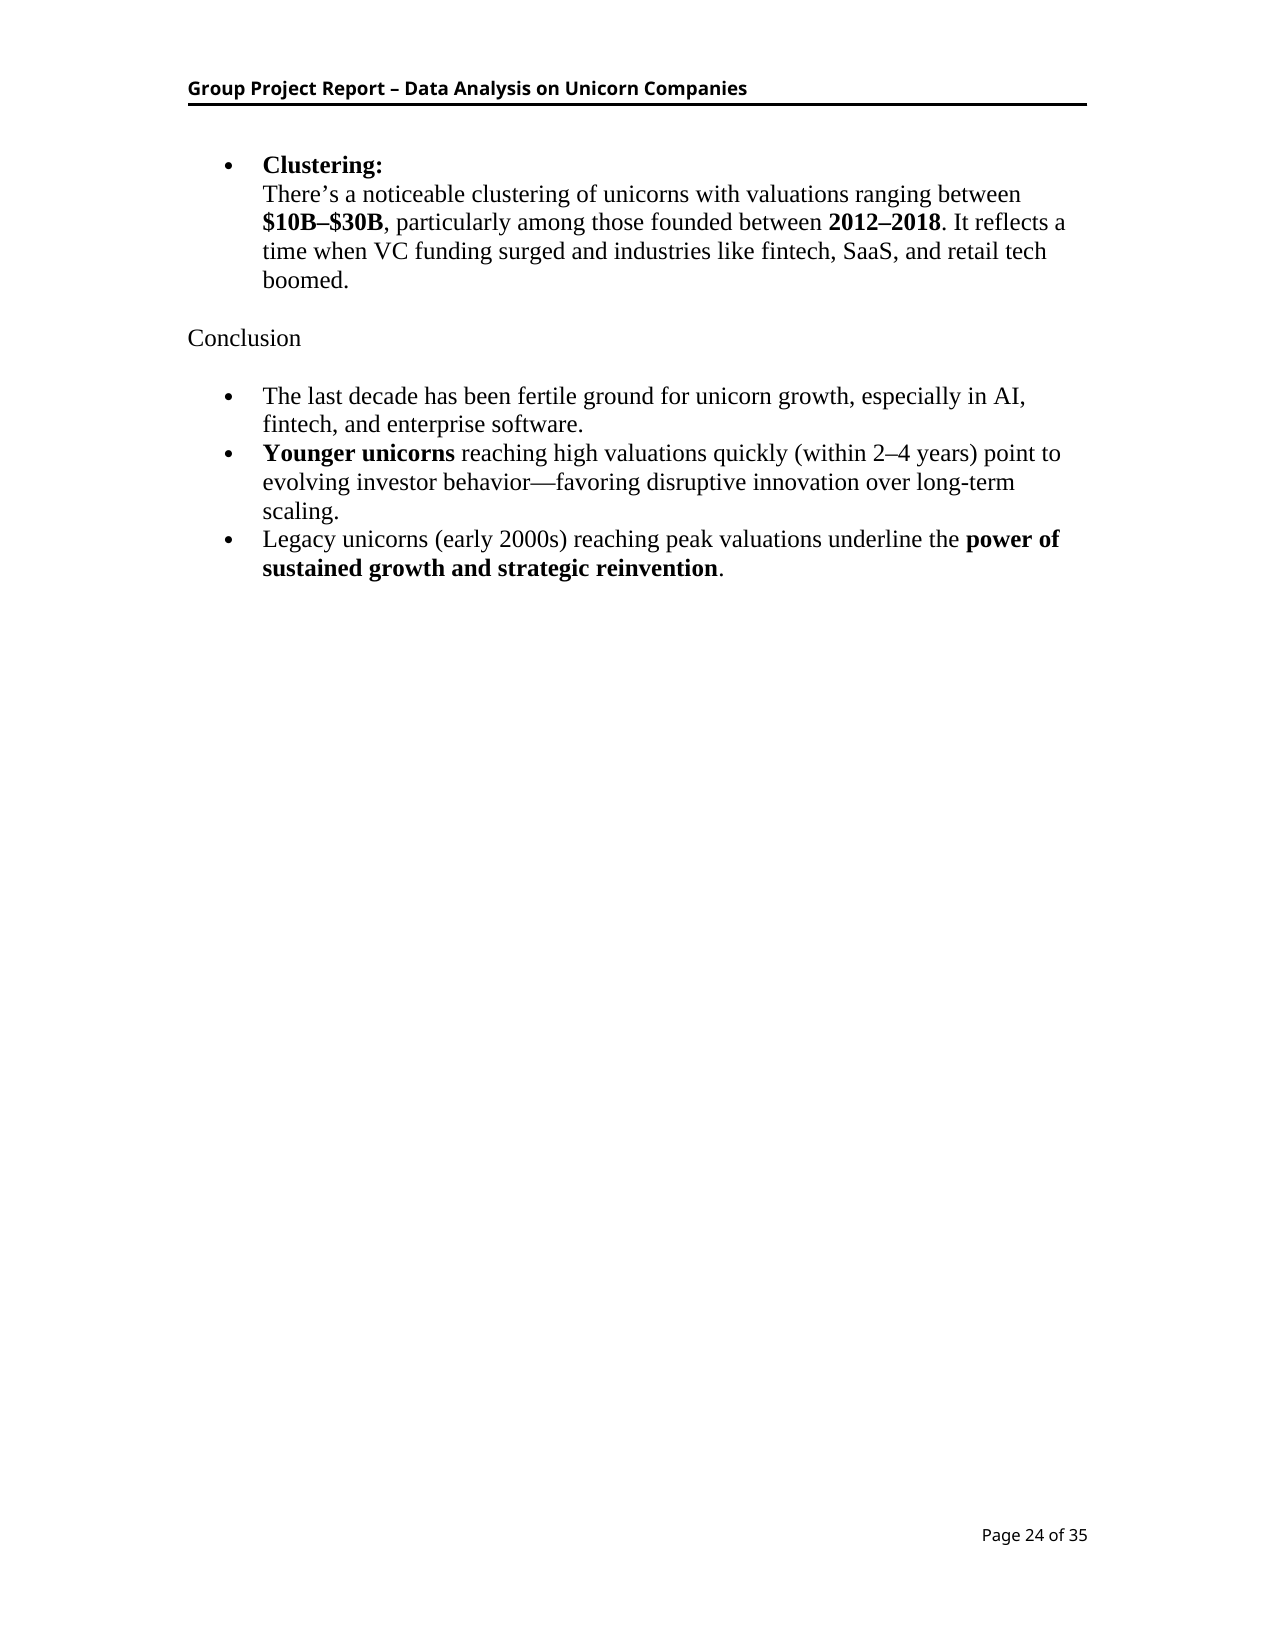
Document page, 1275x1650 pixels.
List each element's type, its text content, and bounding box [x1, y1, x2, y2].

list Younger unicorns reaching high valuations quickly (within 2–4 years) point to evolving investor behavior—favoring disruptive innovation over long-term scaling. [225, 438, 1087, 524]
list Legacy unicorns (early 2000s) reaching peak valuations underline the power of sustained growth and strategic reinvention. [225, 524, 1087, 582]
list The last decade has been fertile ground for unicorn growth, especially in AI, fintech, and enterprise software. [225, 381, 1087, 438]
list Clustering: There’s a noticeable clustering of unicorns with valuations ranging between $10B–$30B, particularly among those founded between 2012–2018. It reflects a time when VC funding surged and industries like fintech, SaaS, and retail tech boomed. [225, 150, 1087, 294]
text Conclusion [187, 323, 1087, 352]
